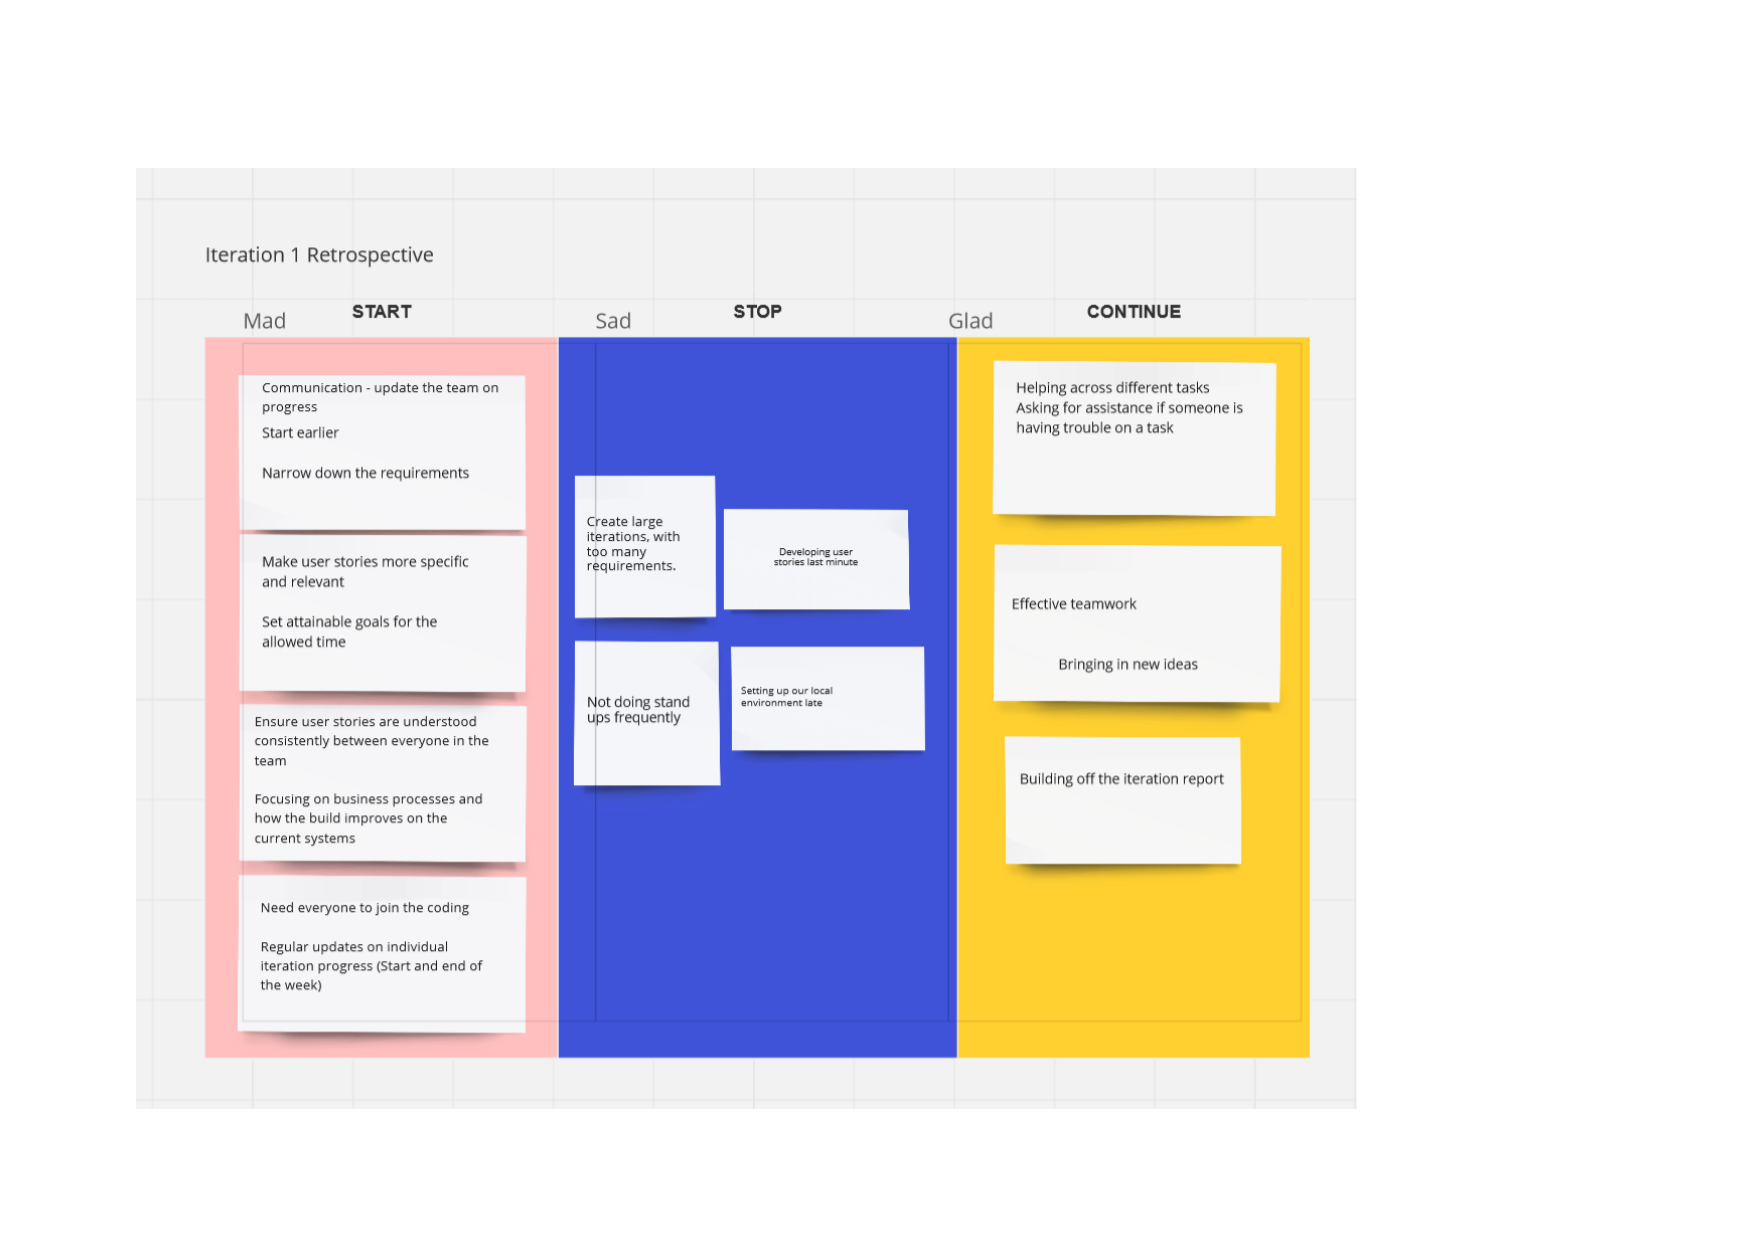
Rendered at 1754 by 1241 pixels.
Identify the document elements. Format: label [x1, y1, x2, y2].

picture [136, 168, 1357, 1109]
